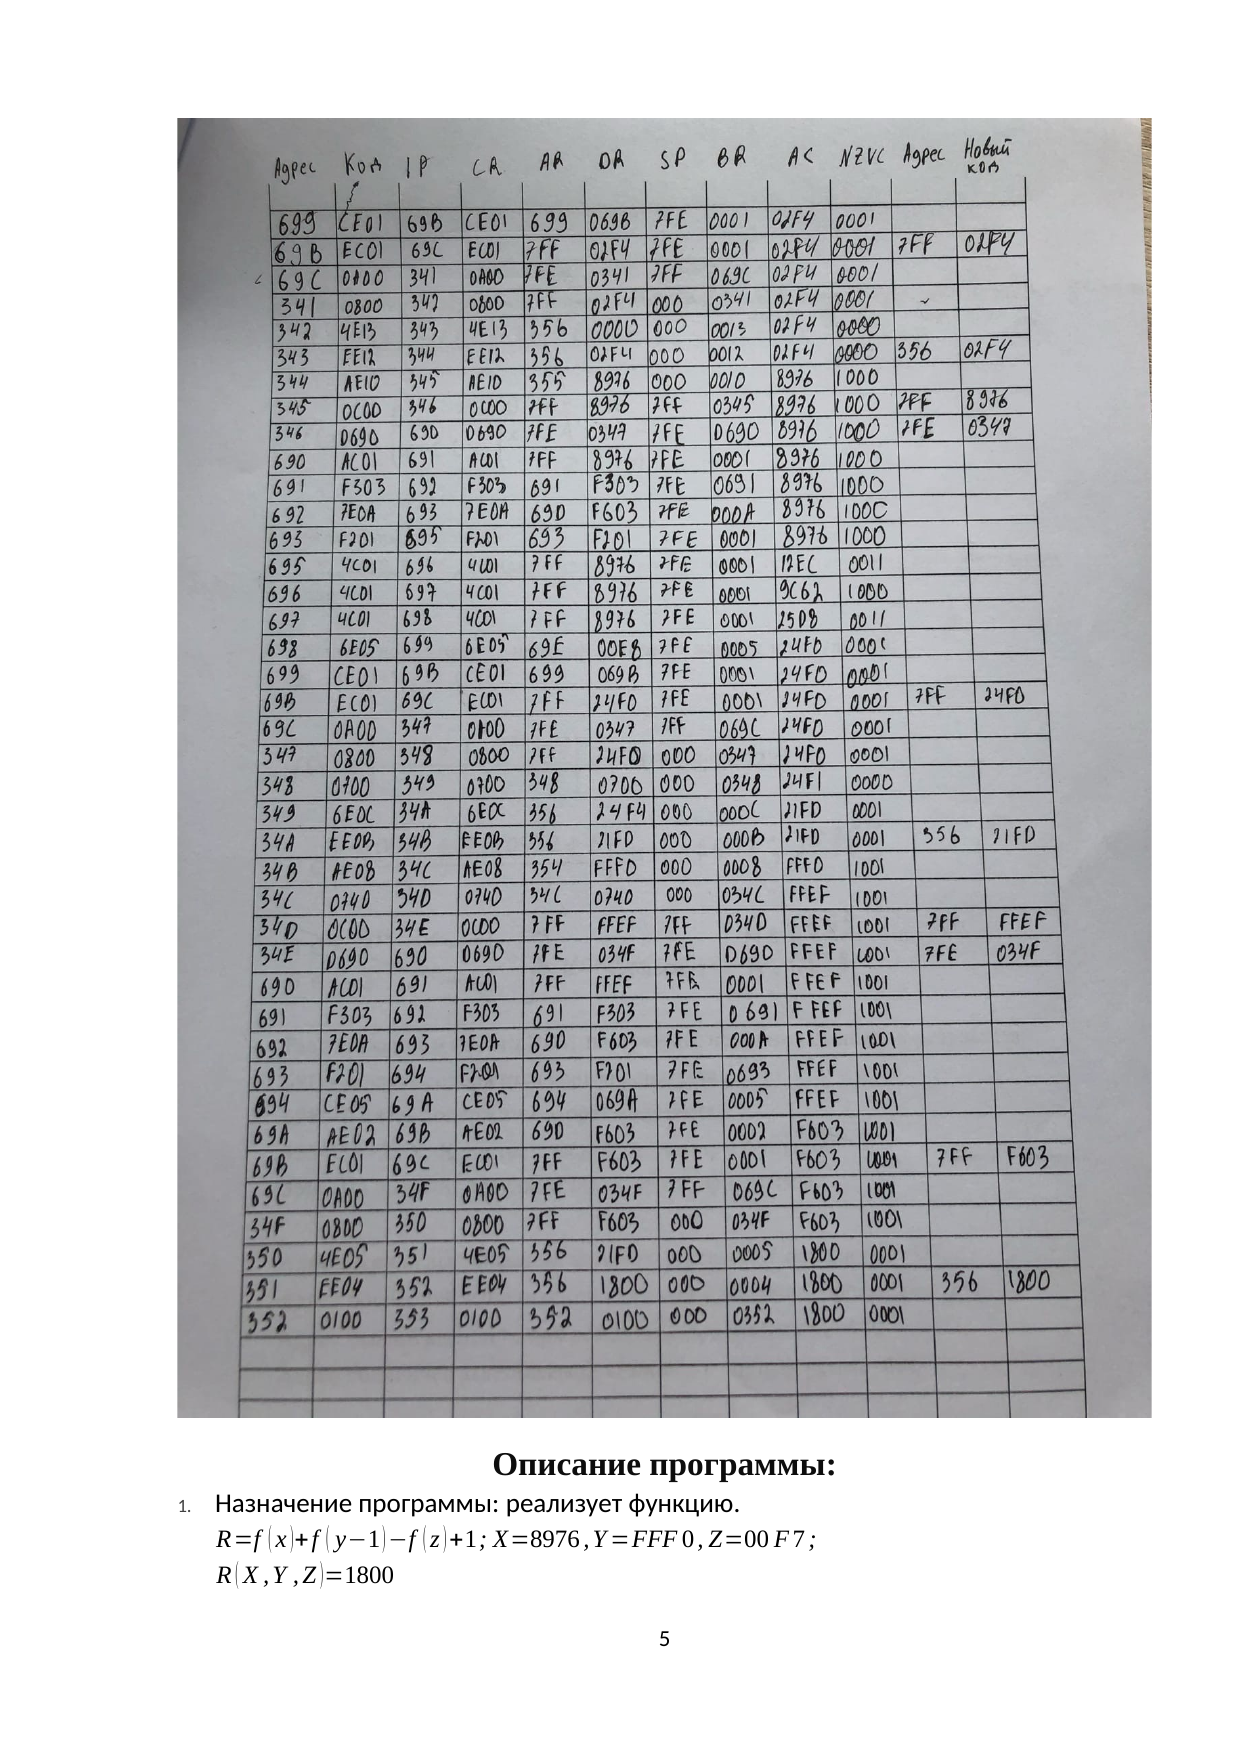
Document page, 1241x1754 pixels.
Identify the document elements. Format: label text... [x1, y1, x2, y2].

list Назначение программы: реализует функцию. [177, 1486, 1152, 1519]
picture [177, 118, 1152, 1418]
subtitle Описание программы: [177, 1444, 1152, 1483]
